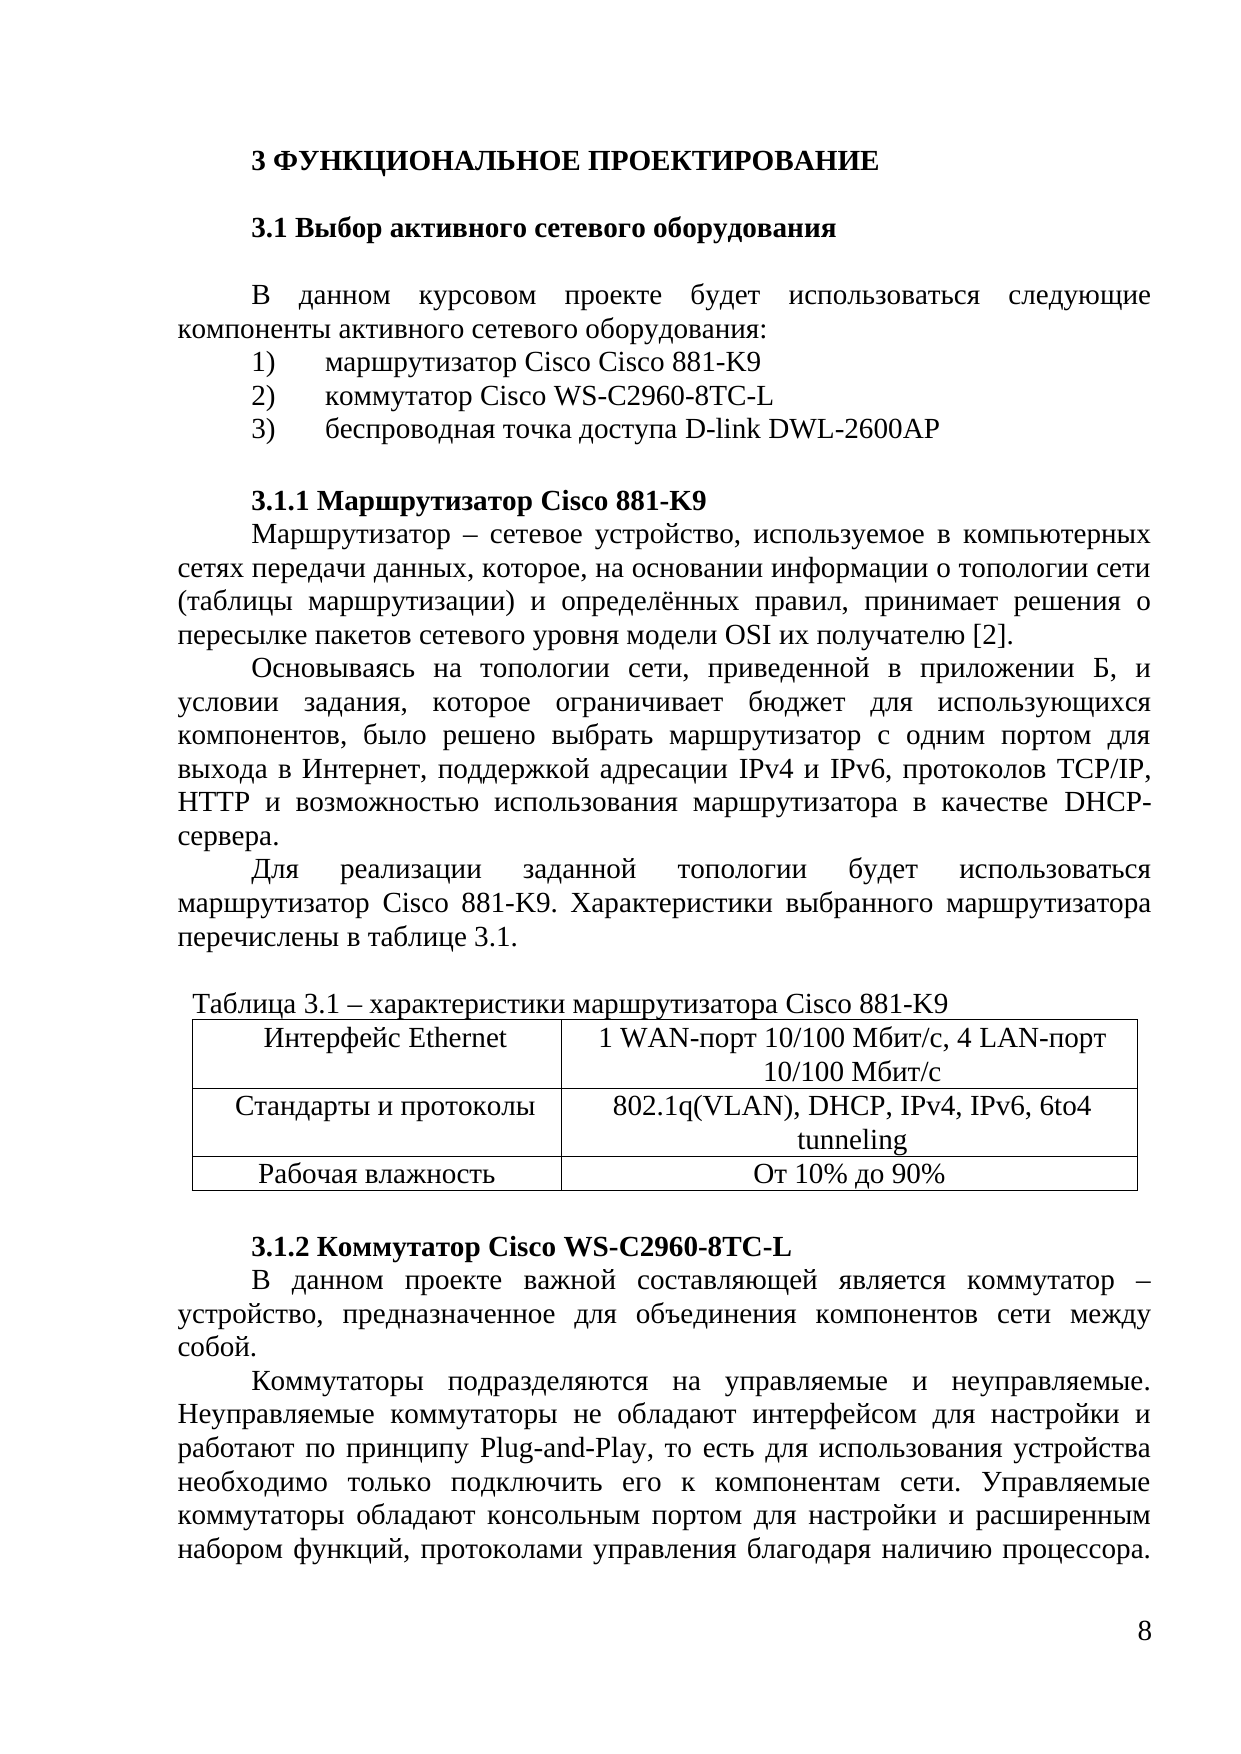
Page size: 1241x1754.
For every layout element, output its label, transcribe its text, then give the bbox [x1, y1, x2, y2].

subtitle 3.1.1 Маршрутизатор Cisco 881-K9 [177, 483, 1152, 516]
text Таблица 3.1 – характеристики маршрутизатора Cisco 881-K9 [177, 986, 1152, 1019]
table_header 1 WAN-порт 10/100 Мбит/с, 4 LAN-порт 10/100 Мбит/с [562, 1020, 1137, 1087]
subtitle 3.1.2 Коммутатор Cisco WS-C2960-8TC-L [177, 1229, 1152, 1262]
list беспроводная точка доступа D-link DWL-2600AP [177, 411, 1152, 445]
table_cell От 10% до 90% [562, 1157, 1137, 1190]
list маршрутизатор Cisco Cisco 881-K9 [177, 344, 1152, 378]
subtitle 3.1 Выбор активного сетевого оборудования [177, 210, 1152, 244]
table_cell 802.1q(VLAN), DHCP, IPv4, IPv6, 6to4 tunneling [907, 1089, 1137, 1156]
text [177, 1363, 1152, 1564]
text В данном курсовом проекте будет использоваться следующие компоненты активного сетевого оборудования: [177, 277, 1152, 344]
text Основываясь на топологии сети, приведенной в приложении Б, и условии задания, которое ограничивает бюджет для использующихся компонентов, было решено выбрать маршрутизатор с одним портом для выхода в Интернет, поддержкой адресации IPv4 и IPv6, протоколов TCP/IP, HTTP и возможностью использования маршрутизатора в качестве DHCP-сервера. [177, 650, 1152, 852]
text Маршрутизатор – сетевое устройство, используемое в компьютерных сетях передачи данных, которое, на основании информации о топологии сети (таблицы маршрутизации) и определённых правил, принимает решения о пересылке пакетов сетевого уровня модели OSI их получателю [2]. [177, 516, 1152, 650]
text В данном проекте важной составляющей является коммутатор – устройство, предназначенное для объединения компонентов сети между собой. [177, 1262, 1152, 1363]
list коммутатор Cisco WS-C2960-8TC-L [177, 378, 1152, 411]
table_cell Стандарты и протоколы [193, 1089, 561, 1156]
table_cell Рабочая влажность [193, 1157, 561, 1190]
table_header Интерфейс Ethernet [193, 1020, 561, 1087]
table_cell 802.1q(VLAN), DHCP, IPv4, IPv6, 6to4 tunneling [562, 1089, 797, 1156]
subtitle 3 ФУНКЦИОНАЛЬНОЕ ПРОЕКТИРОВАНИЕ [177, 143, 1152, 177]
text Для реализации заданной топологии будет использоваться маршрутизатор Cisco 881-K9. Характеристики выбранного маршрутизатора перечислены в таблице 3.1. [177, 852, 1152, 952]
